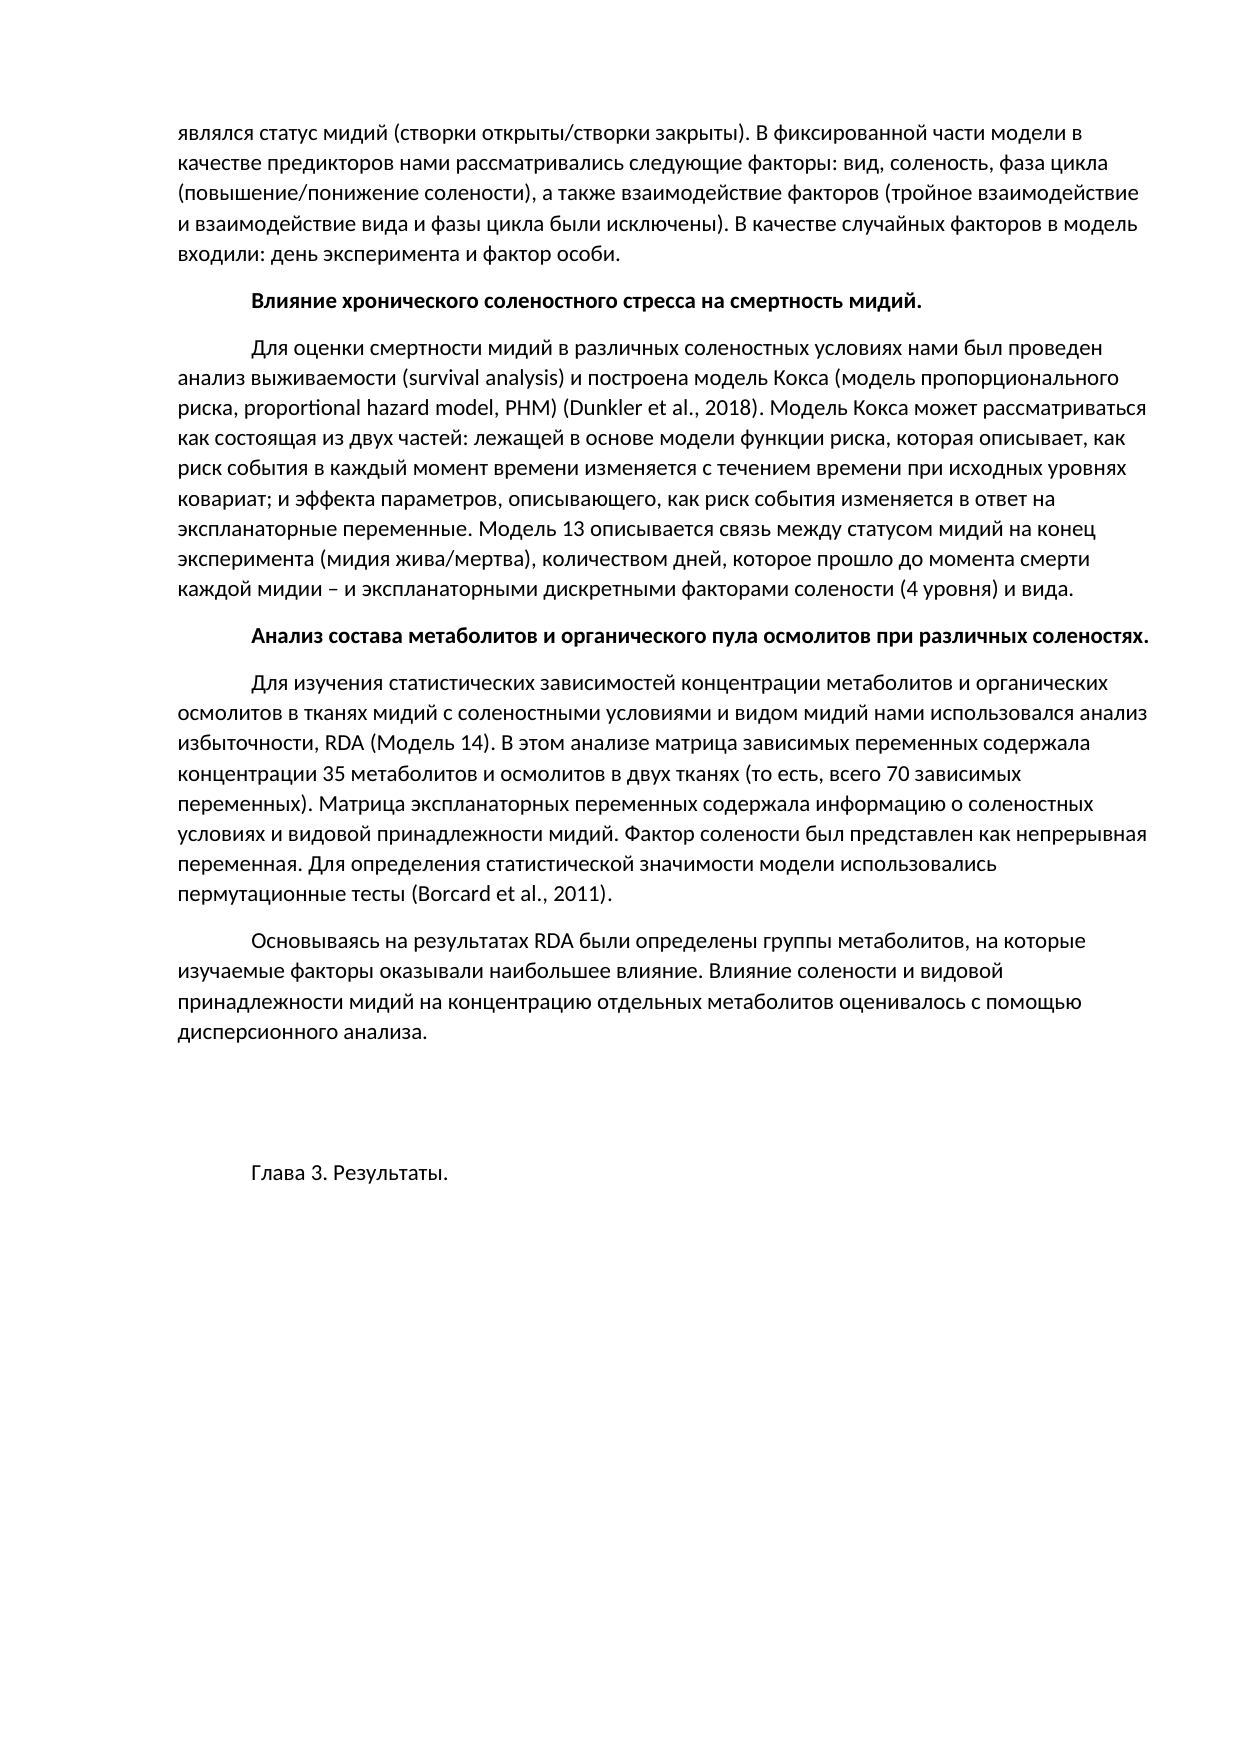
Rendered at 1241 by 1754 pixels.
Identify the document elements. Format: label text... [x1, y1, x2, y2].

text Анализ состава метаболитов и органического пула осмолитов при различных соленостях. [177, 621, 1152, 649]
text Глава 3. Результаты. [177, 1158, 1152, 1186]
text Основываясь на результатах RDA были определены группы метаболитов, на которые изучаемые факторы оказывали наибольшее влияние. Влияние солености и видовой принадлежности мидий на концентрацию отдельных метаболитов оценивалось с помощью дисперсионного анализа. [177, 926, 1152, 1045]
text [177, 118, 1152, 267]
text Для оценки смертности мидий в различных соленостных условиях нами был проведен анализ выживаемости (survival analysis) и построена модель Кокса (модель пропорционального риска, proportional hazard model, PHM) (Dunkler et al., 2018). Модель Кокса может рассматриваться как состоящая из двух частей: лежащей в основе модели функции риска, которая описывает, как риск события в каждый момент времени изменяется с течением времени при исходных уровнях ковариат; и эффекта параметров, описывающего, как риск события изменяется в ответ на экспланаторные переменные. Модель 13 описывается связь между статусом мидий на конец эксперимента (мидия жива/мертва), количеством дней, которое прошло до момента смерти каждой мидии – и экспланаторными дискретными факторами солености (4 уровня) и вида. [177, 333, 1152, 602]
text Влияние хронического соленостного стресса на смертность мидий. [177, 286, 1152, 314]
text Для изучения статистических зависимостей концентрации метаболитов и органических осмолитов в тканях мидий с соленостными условиями и видом мидий нами использовался анализ избыточности, RDA (Модель 14). В этом анализе матрица зависимых переменных содержала концентрации 35 метаболитов и осмолитов в двух тканях (то есть, всего 70 зависимых переменных). Матрица экспланаторных переменных содержала информацию о соленостных условиях и видовой принадлежности мидий. Фактор солености был представлен как непрерывная переменная. Для определения статистической значимости модели использовались пермутационные тесты (Borcard et al., 2011). [177, 668, 1152, 908]
